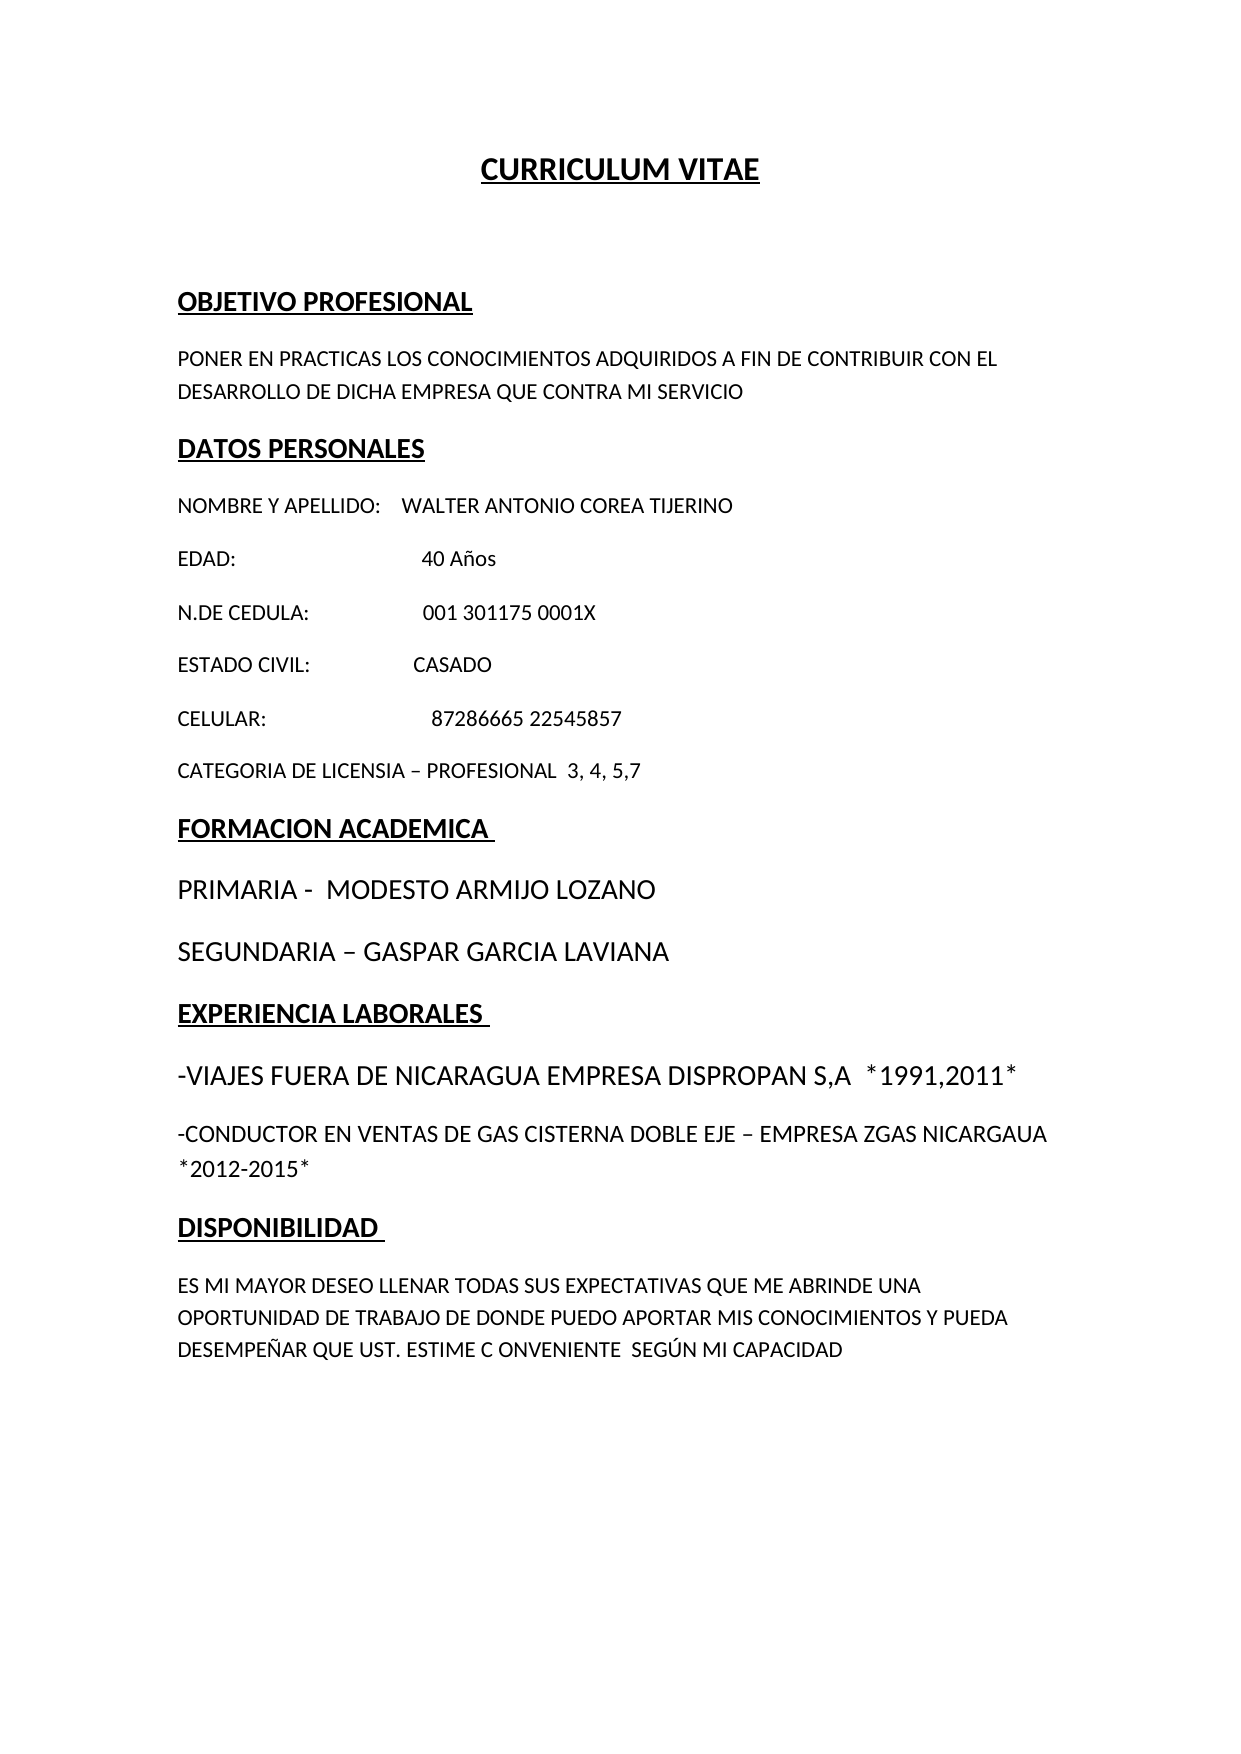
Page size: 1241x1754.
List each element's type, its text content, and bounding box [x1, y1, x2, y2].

text ESTADO CIVIL: CASADO [177, 651, 1063, 679]
text DISPONIBILIDAD [177, 1209, 1063, 1245]
text DATOS PERSONALES [177, 430, 1063, 465]
text CURRICULUM VITAE [177, 148, 1063, 188]
text PRIMARIA - MODESTO ARMIJO LOZANO [177, 871, 1063, 907]
text N.DE CEDULA: 001 301175 0001X [177, 598, 1063, 626]
text NOMBRE Y APELLIDO: WALTER ANTONIO COREA TIJERINO [177, 492, 1063, 519]
text FORMACION ACADEMICA [177, 810, 1063, 845]
text EDAD: 40 Años [177, 544, 1063, 573]
text SEGUNDARIA – GASPAR GARCIA LAVIANA [177, 933, 1063, 969]
text CATEGORIA DE LICENSIA – PROFESIONAL 3, 4, 5,7 [177, 757, 1063, 785]
text OBJETIVO PROFESIONAL [177, 283, 1063, 318]
text PONER EN PRACTICAS LOS CONOCIMIENTOS ADQUIRIDOS A FIN DE CONTRIBUIR CON EL DESARROLLO DE DICHA EMPRESA QUE CONTRA MI SERVICIO [177, 344, 1063, 405]
text -CONDUCTOR EN VENTAS DE GAS CISTERNA DOBLE EJE – EMPRESA ZGAS NICARGAUA *2012-2015* [177, 1118, 1063, 1184]
text ES MI MAYOR DESEO LLENAR TODAS SUS EXPECTATIVAS QUE ME ABRINDE UNA OPORTUNIDAD DE TRABAJO DE DONDE PUEDO APORTAR MIS CONOCIMIENTOS Y PUEDA DESEMPEÑAR QUE UST. ESTIME C ONVENIENTE SEGÚN MI CAPACIDAD [177, 1271, 1063, 1363]
text EXPERIENCIA LABORALES [177, 995, 1063, 1031]
text -VIAJES FUERA DE NICARAGUA EMPRESA DISPROPAN S,A *1991,2011* [177, 1057, 1063, 1092]
text CELULAR: 87286665 22545857 [177, 704, 1063, 732]
